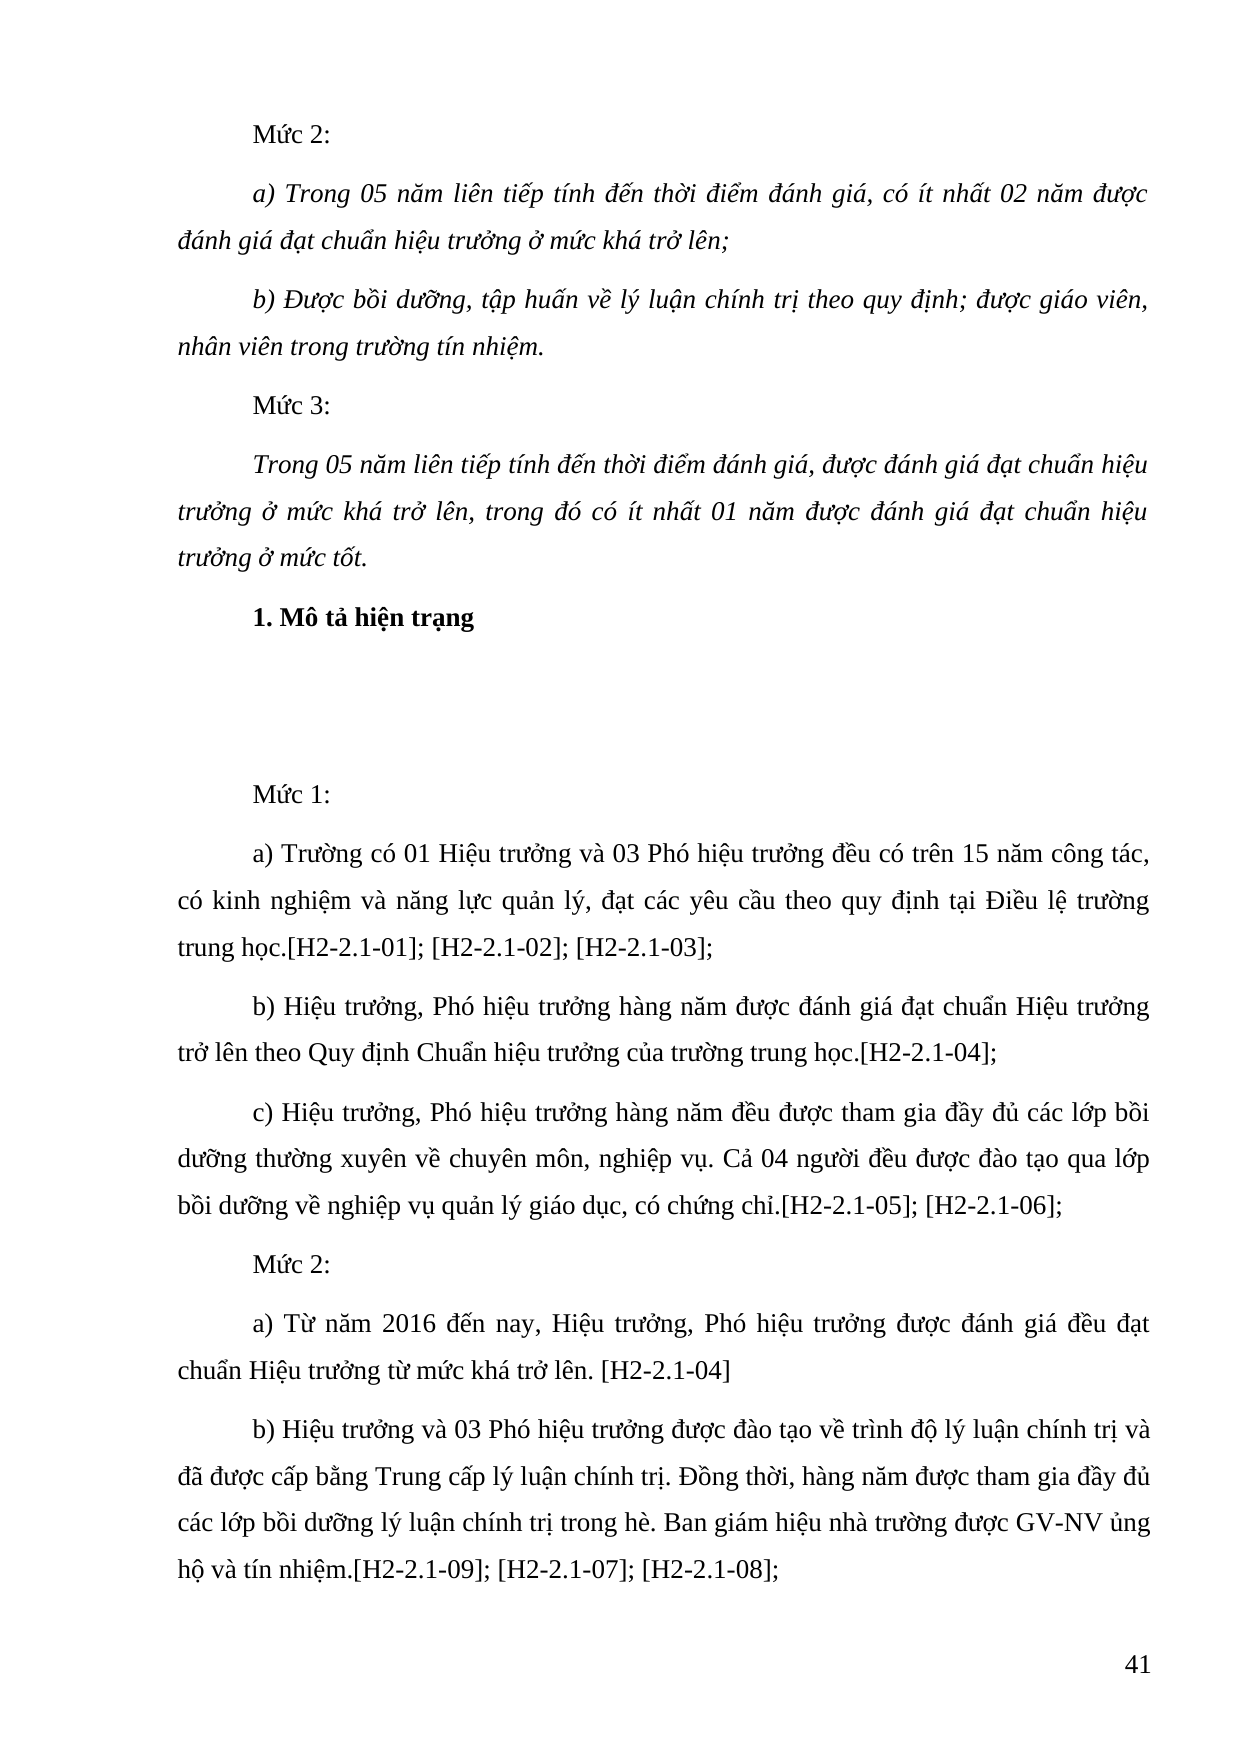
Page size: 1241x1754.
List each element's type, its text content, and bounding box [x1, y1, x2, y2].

text b) Hiệu trưởng, Phó hiệu trưởng hàng năm được đánh giá đạt chuẩn Hiệu trưởng trở lên theo Quy định Chuẩn hiệu trưởng của trường trung học.[H2-2.1-04]; [177, 990, 1152, 1068]
text c) Hiệu trưởng, Phó hiệu trưởng hàng năm đều được tham gia đầy đủ các lớp bồi dưỡng thường xuyên về chuyên môn, nghiệp vụ. Cả 04 người đều được đào tạo qua lớp bồi dưỡng về nghiệp vụ quản lý giáo dục, có chứng chỉ.[H2-2.1-05]; [H2-2.1-06]; [177, 1096, 1152, 1220]
text Mức 2: [177, 1248, 1152, 1279]
text Mức 2: [177, 118, 1152, 149]
text Trong 05 năm liên tiếp tính đến thời điểm đánh giá, được đánh giá đạt chuẩn hiệu trưởng ở mức khá trở lên, trong đó có ít nhất 01 năm được đánh giá đạt chuẩn hiệu trưởng ở mức tốt. [177, 448, 1152, 573]
text a) Trong 05 năm liên tiếp tính đến thời điểm đánh giá, có ít nhất 02 năm được đánh giá đạt chuẩn hiệu trưởng ở mức khá trở lên; [177, 177, 1152, 255]
text b) Hiệu trưởng và 03 Phó hiệu trưởng được đào tạo về trình độ lý luận chính trị và đã được cấp bằng Trung cấp lý luận chính trị. Đồng thời, hàng năm được tham gia đầy đủ các lớp bồi dưỡng lý luận chính trị trong hè. Ban giám hiệu nhà trường được GV-NV ủng hộ và tín nhiệm.[H2-2.1-09]; [H2-2.1-07]; [H2-2.1-08]; [177, 1413, 1152, 1584]
text Mức 3: [177, 389, 1152, 420]
text b) Được bồi dưỡng, tập huấn về lý luận chính trị theo quy định; được giáo viên, nhân viên trong trường tín nhiệm. [177, 283, 1152, 361]
text a) Trường có 01 Hiệu trưởng và 03 Phó hiệu trưởng đều có trên 15 năm công tác, có kinh nghiệm và năng lực quản lý, đạt các yêu cầu theo quy định tại Điều lệ trường trung học.[H2-2.1-01]; [H2-2.1-02]; [H2-2.1-03]; [177, 837, 1152, 962]
text 1. Mô tả hiện trạng [177, 601, 1152, 632]
text Mức 1: [177, 778, 1152, 809]
text a) Từ năm 2016 đến nay, Hiệu trưởng, Phó hiệu trưởng được đánh giá đều đạt chuẩn Hiệu trưởng từ mức khá trở lên. [H2-2.1-04] [177, 1307, 1152, 1385]
